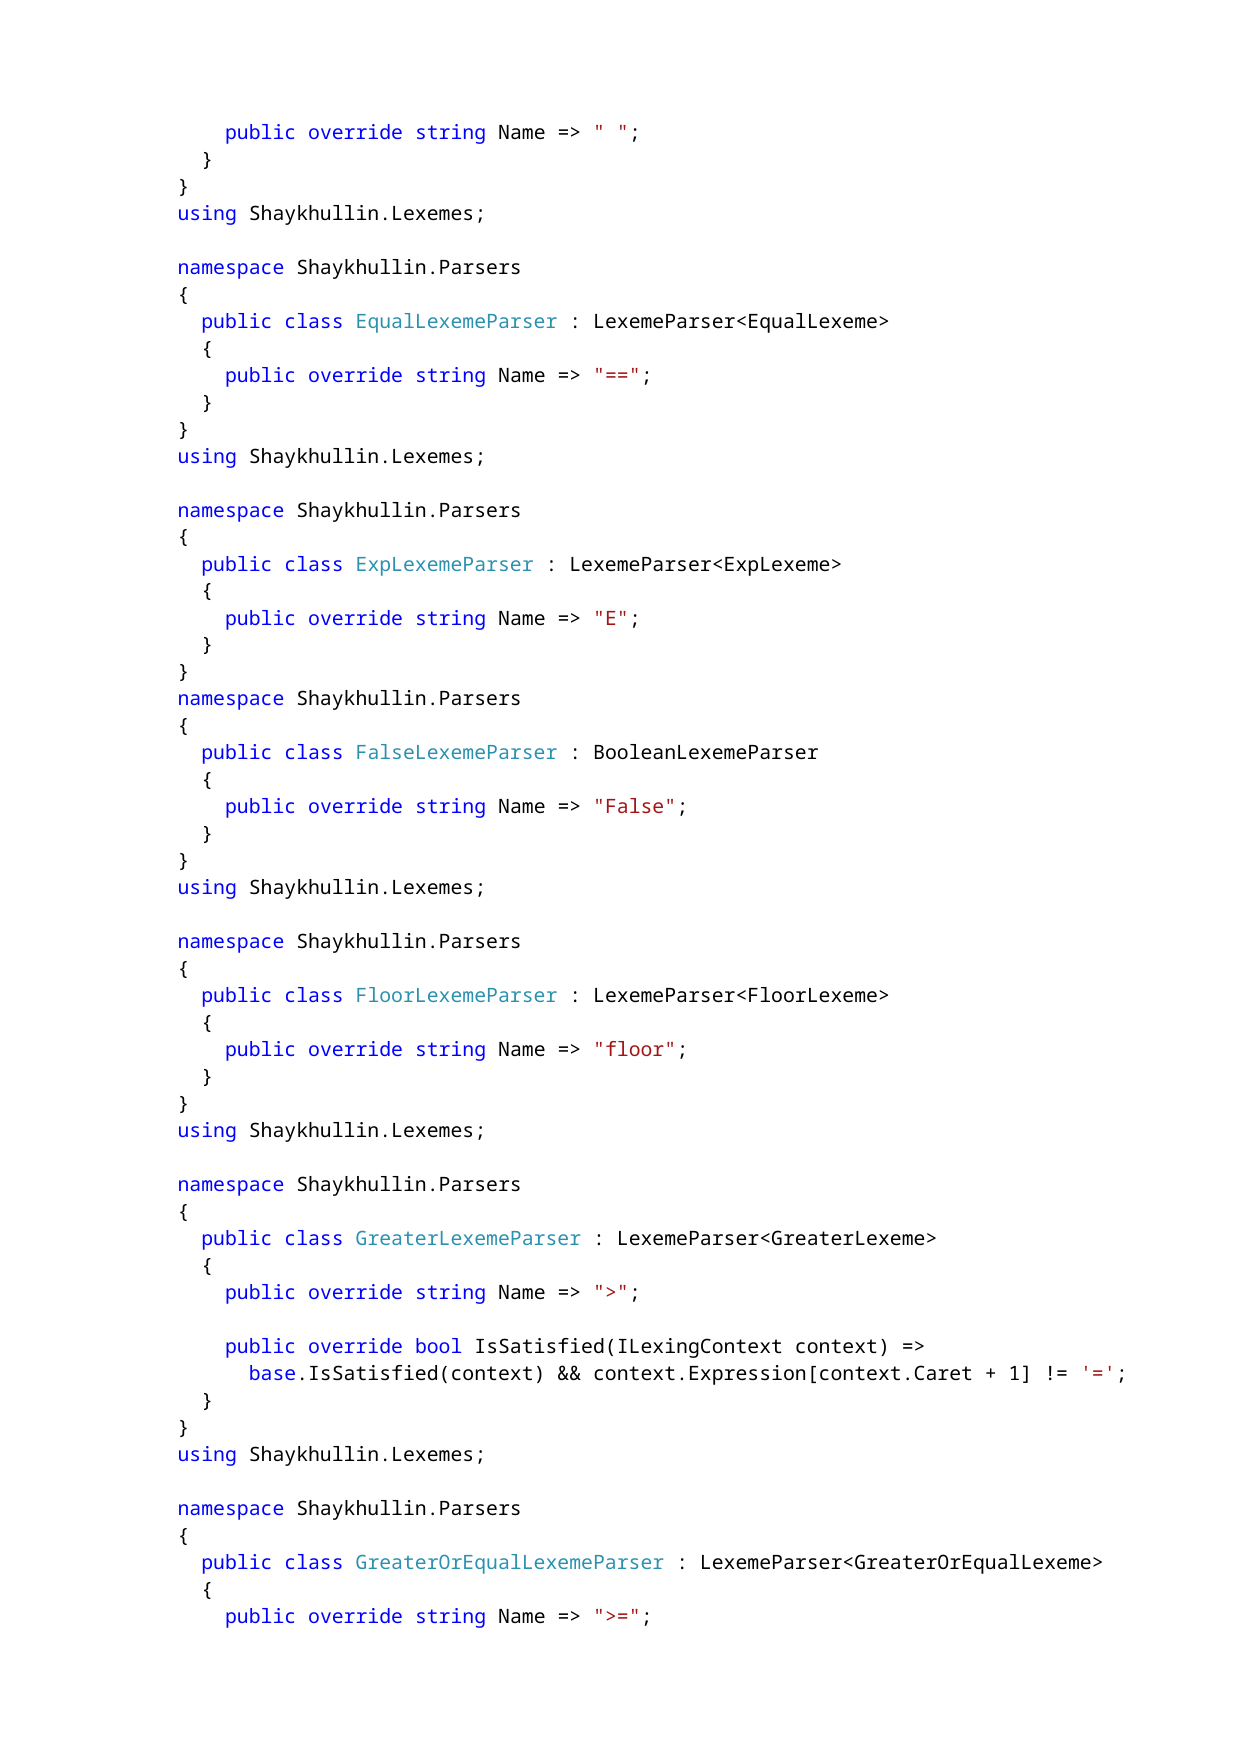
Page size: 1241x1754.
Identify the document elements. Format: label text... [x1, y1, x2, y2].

text public class FloorLexemeParser : LexemeParser<FloorLexeme> [177, 981, 1152, 1008]
text public override string Name => "False"; [177, 793, 1152, 819]
text namespace Shaykhullin.Parsers [177, 496, 1152, 523]
text { [177, 954, 1152, 981]
text using Shaykhullin.Lexemes; [177, 199, 1152, 226]
text { [177, 1197, 1152, 1224]
text } [177, 145, 1152, 172]
text { [177, 766, 1152, 793]
text } [177, 631, 1152, 658]
text public override bool IsSatisfied(ILexingContext context) => [177, 1332, 1152, 1359]
text } [177, 819, 1152, 847]
text { [177, 577, 1152, 604]
text using Shaykhullin.Lexemes; [177, 442, 1152, 469]
text public class ExpLexemeParser : LexemeParser<ExpLexeme> [177, 550, 1152, 577]
text } [177, 172, 1152, 199]
text public override string Name => "=="; [177, 361, 1152, 388]
text public class GreaterOrEqualLexemeParser : LexemeParser<GreaterOrEqualLexeme> [177, 1548, 1152, 1575]
text } [177, 1386, 1152, 1413]
text } [177, 415, 1152, 442]
text namespace Shaykhullin.Parsers [177, 685, 1152, 712]
text public override string Name => "floor"; [177, 1035, 1152, 1062]
text public class GreaterLexemeParser : LexemeParser<GreaterLexeme> [177, 1224, 1152, 1251]
text using Shaykhullin.Lexemes; [177, 1116, 1152, 1143]
text base.IsSatisfied(context) && context.Expression[context.Caret + 1] != '='; [177, 1359, 1152, 1386]
text } [177, 847, 1152, 873]
text } [177, 1089, 1152, 1116]
text public override string Name => " "; [177, 118, 1152, 145]
text namespace Shaykhullin.Parsers [177, 1494, 1152, 1521]
text } [177, 658, 1152, 685]
text public override string Name => ">"; [177, 1278, 1152, 1305]
text { [177, 523, 1152, 550]
text public class FalseLexemeParser : BooleanLexemeParser [177, 739, 1152, 766]
text { [177, 280, 1152, 307]
text { [177, 712, 1152, 739]
text public override string Name => "E"; [177, 604, 1152, 631]
text { [177, 1251, 1152, 1278]
text namespace Shaykhullin.Parsers [177, 253, 1152, 280]
text } [177, 388, 1152, 415]
text using Shaykhullin.Lexemes; [177, 873, 1152, 901]
text { [177, 334, 1152, 361]
text public override string Name => ">="; [177, 1602, 1152, 1629]
text public class EqualLexemeParser : LexemeParser<EqualLexeme> [177, 307, 1152, 334]
text } [177, 1062, 1152, 1089]
text { [177, 1008, 1152, 1035]
text { [177, 1521, 1152, 1548]
text } [177, 1413, 1152, 1440]
text namespace Shaykhullin.Parsers [177, 1170, 1152, 1197]
text { [177, 1575, 1152, 1602]
text using Shaykhullin.Lexemes; [177, 1440, 1152, 1467]
text namespace Shaykhullin.Parsers [177, 927, 1152, 954]
